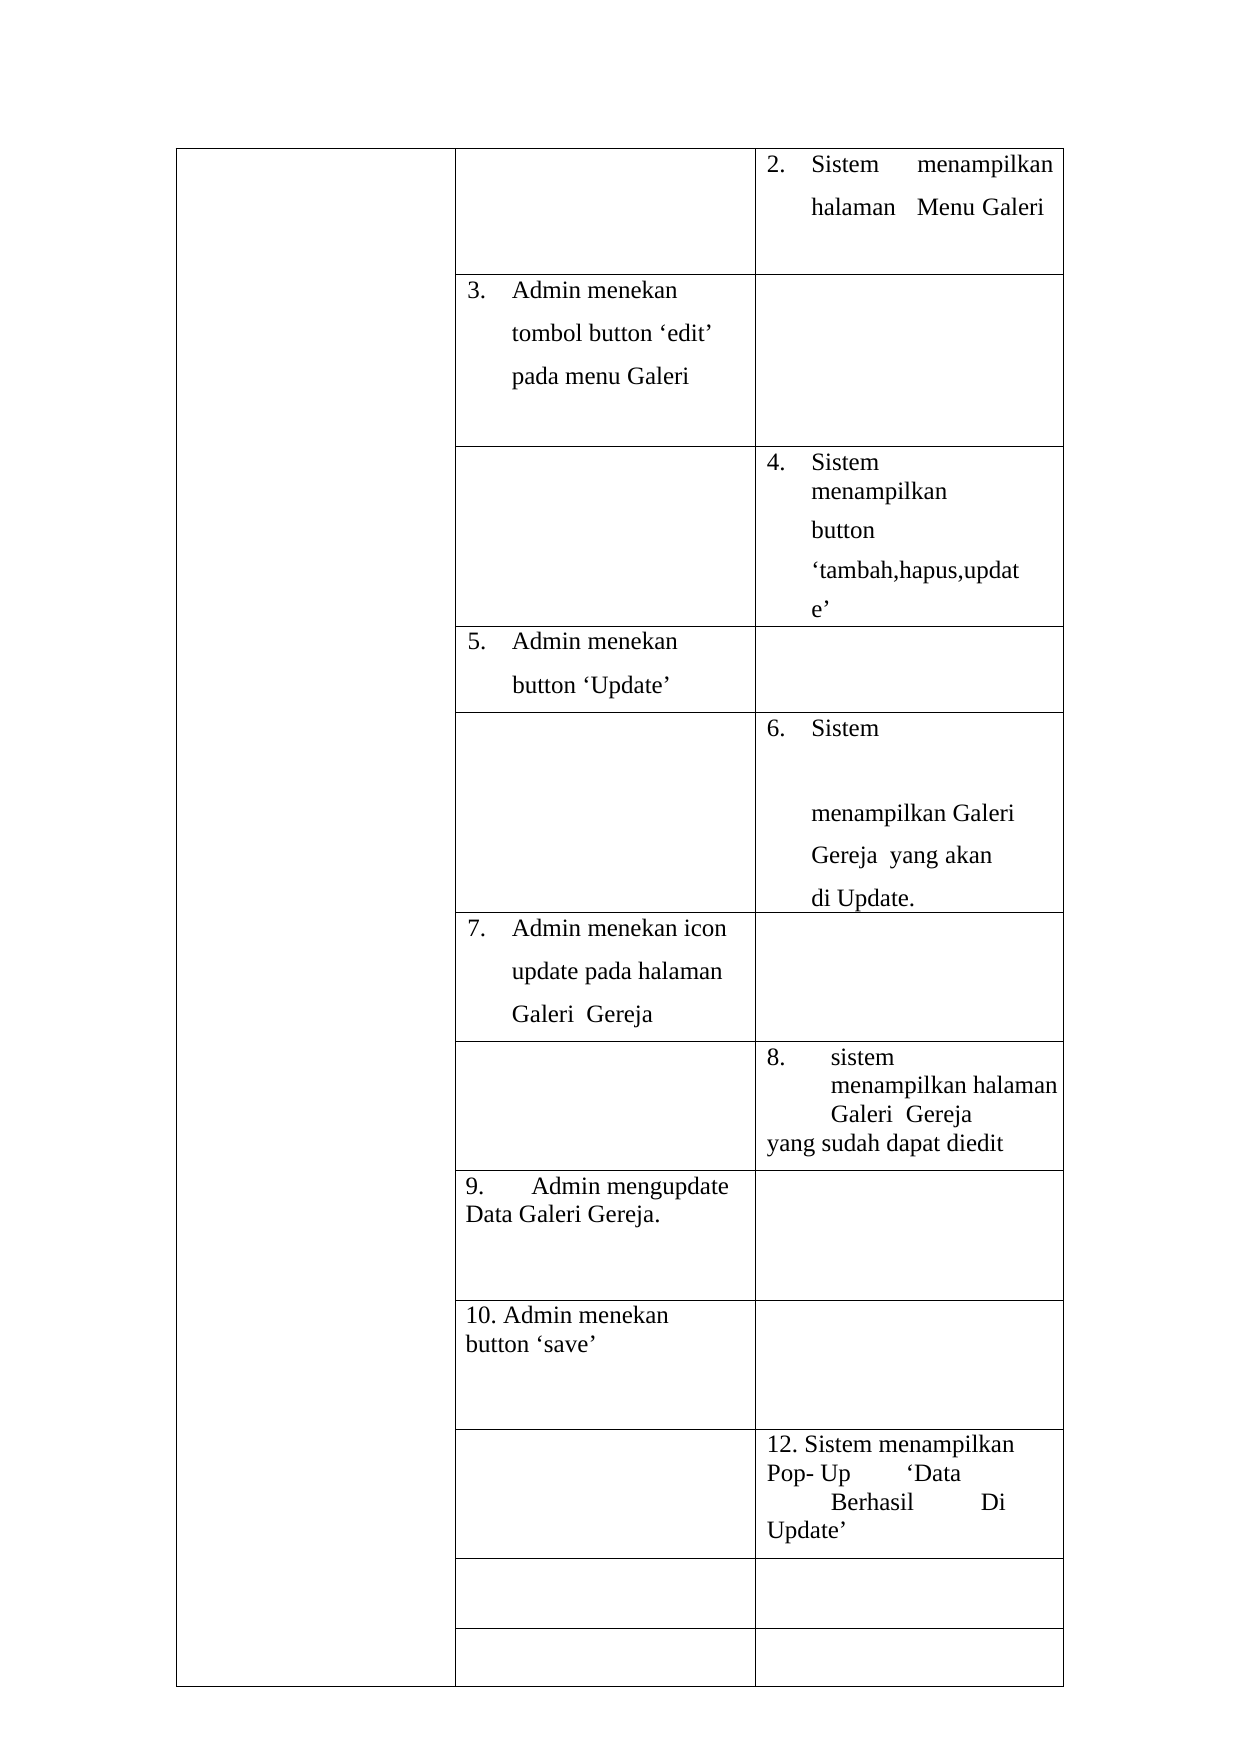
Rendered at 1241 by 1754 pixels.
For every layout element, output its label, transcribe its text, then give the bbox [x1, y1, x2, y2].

table_cell [456, 1430, 755, 1558]
table_cell [756, 275, 1063, 446]
table_cell 9. Admin mengupdate Data Galeri Gereja. [456, 1171, 755, 1299]
table_cell [456, 1629, 755, 1686]
table_cell 12. Sistem menampilkan Pop- Up ‘Data Berhasil Di Update’ [756, 1430, 1063, 1558]
table_cell [756, 913, 1063, 1041]
table_cell [456, 149, 755, 274]
table_cell 4. Sistem menampilkan button ‘tambah,hapus,update’ [756, 447, 1063, 626]
table_cell [456, 447, 755, 626]
table_cell [756, 627, 1063, 712]
table_cell [756, 1559, 1063, 1628]
table_cell 6. Sistem menampilkan Galeri Gereja yang akan di Update. [756, 713, 1063, 912]
table_cell [456, 1042, 755, 1170]
table_cell 8. sistem menampilkan halaman Galeri Gereja yang sudah dapat diedit [756, 1042, 1063, 1170]
table_cell 3. Admin menekan tombol button ‘edit’ pada menu Galeri [456, 275, 755, 446]
table_cell 7. Admin menekan icon update pada halaman Galeri Gereja [456, 913, 755, 1041]
table_cell [756, 1301, 1063, 1429]
table_cell [756, 1171, 1063, 1299]
table_cell [456, 713, 755, 912]
table_cell 10. Admin menekan button ‘save’ [456, 1301, 755, 1429]
table_cell [456, 1559, 755, 1628]
table_cell 5. Admin menekan button ‘Update’ [456, 627, 755, 712]
table_cell [756, 1629, 1063, 1686]
table_cell 2. Sistem menampilkan halaman Menu Galeri [756, 149, 1063, 274]
